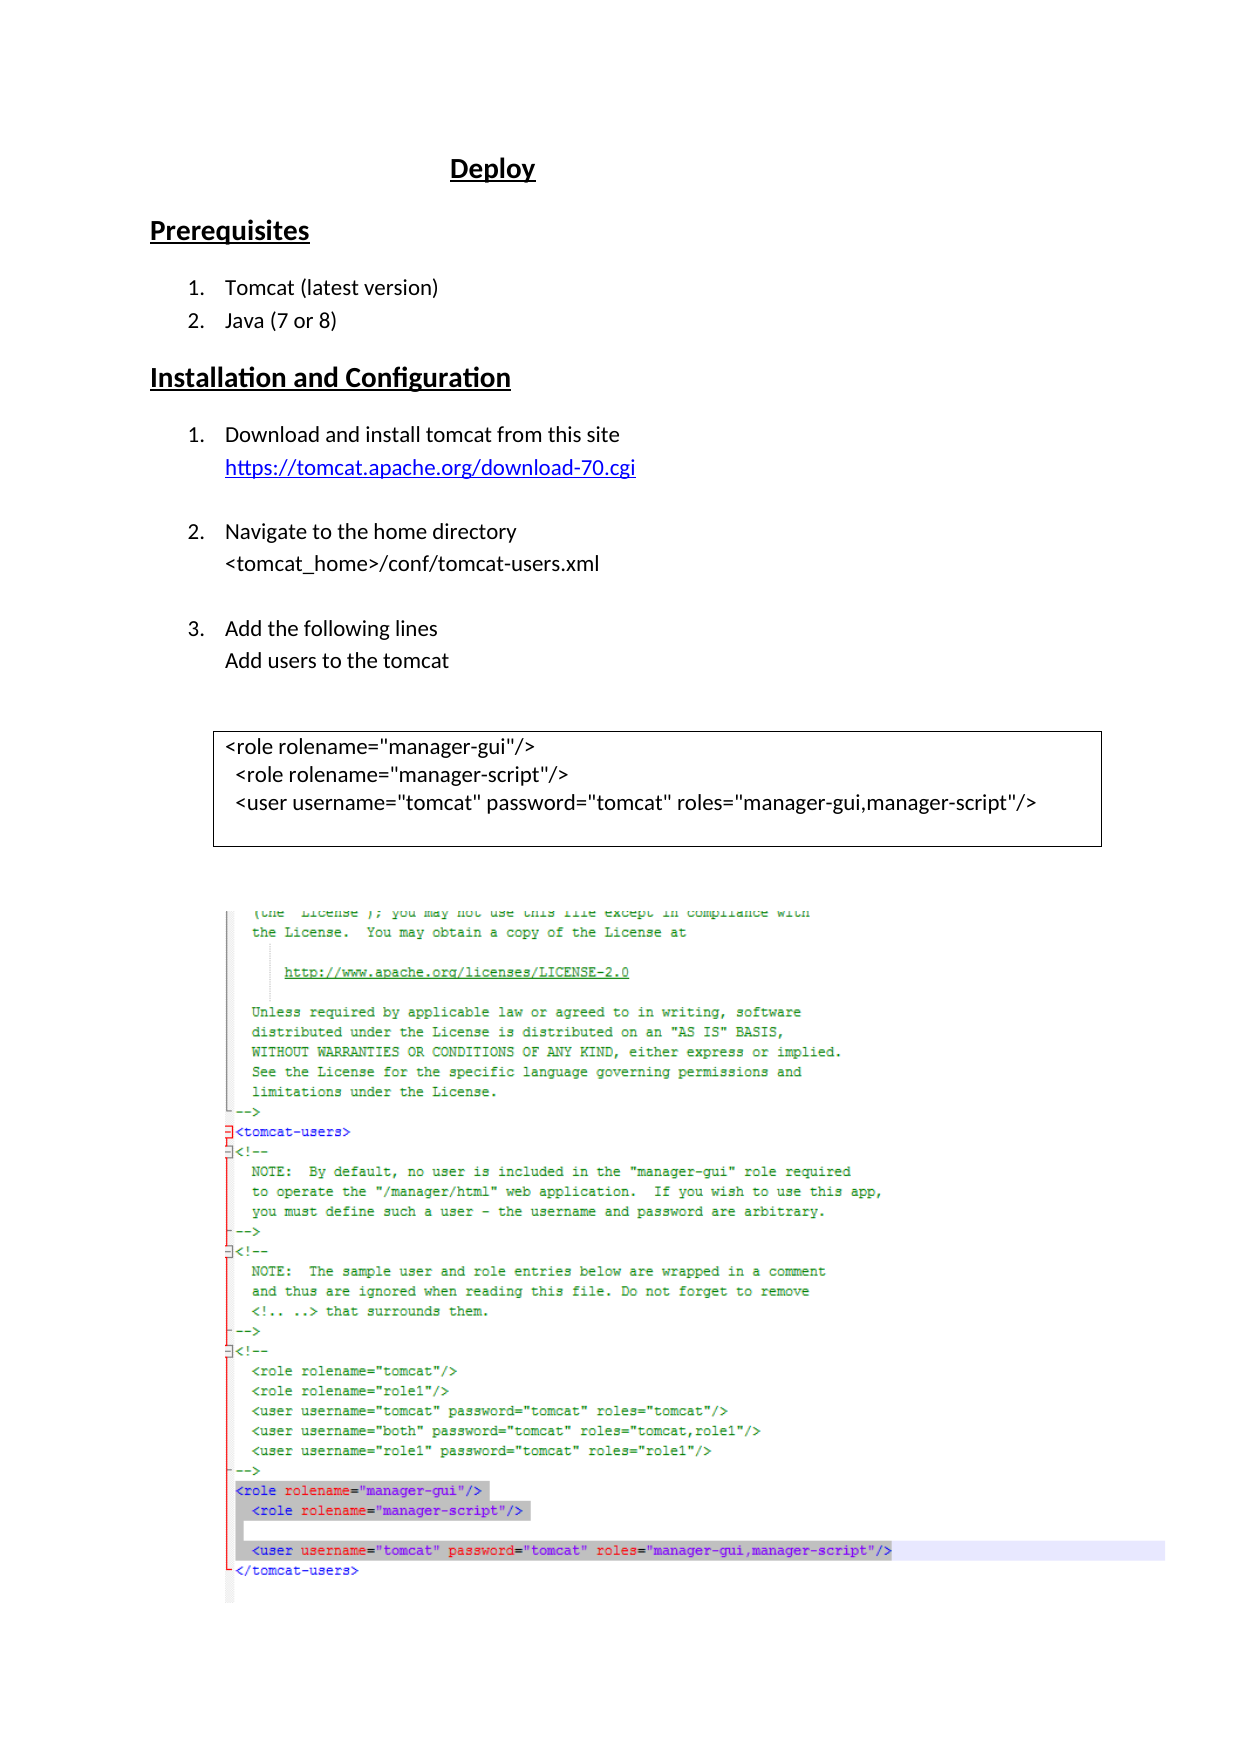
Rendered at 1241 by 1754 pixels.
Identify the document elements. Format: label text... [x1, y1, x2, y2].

list Download and install tomcat from this site [187, 421, 1090, 448]
text Installation and Configuration [150, 359, 1090, 394]
picture [225, 911, 1166, 1603]
list Navigate to the home directory [187, 517, 1090, 545]
table_header <role rolename="manager-gui"/> <role rolename="manager-script"/> <user username="tomcat" password="tomcat" roles="manager-gui,manager-script"/> [214, 732, 1101, 846]
text Deploy [412, 150, 1090, 186]
list Add users to the tomcat [225, 646, 1090, 674]
text Prerequisites [150, 212, 1090, 247]
list Tomcat (latest version) [187, 273, 1090, 302]
list Add the following lines [187, 614, 1090, 642]
list https://tomcat.apache.org/download-70.cgi [225, 453, 1090, 481]
list <tomcat_home>/conf/tomcat-users.xml [225, 549, 1090, 577]
list Java (7 or 8) [187, 306, 1090, 334]
